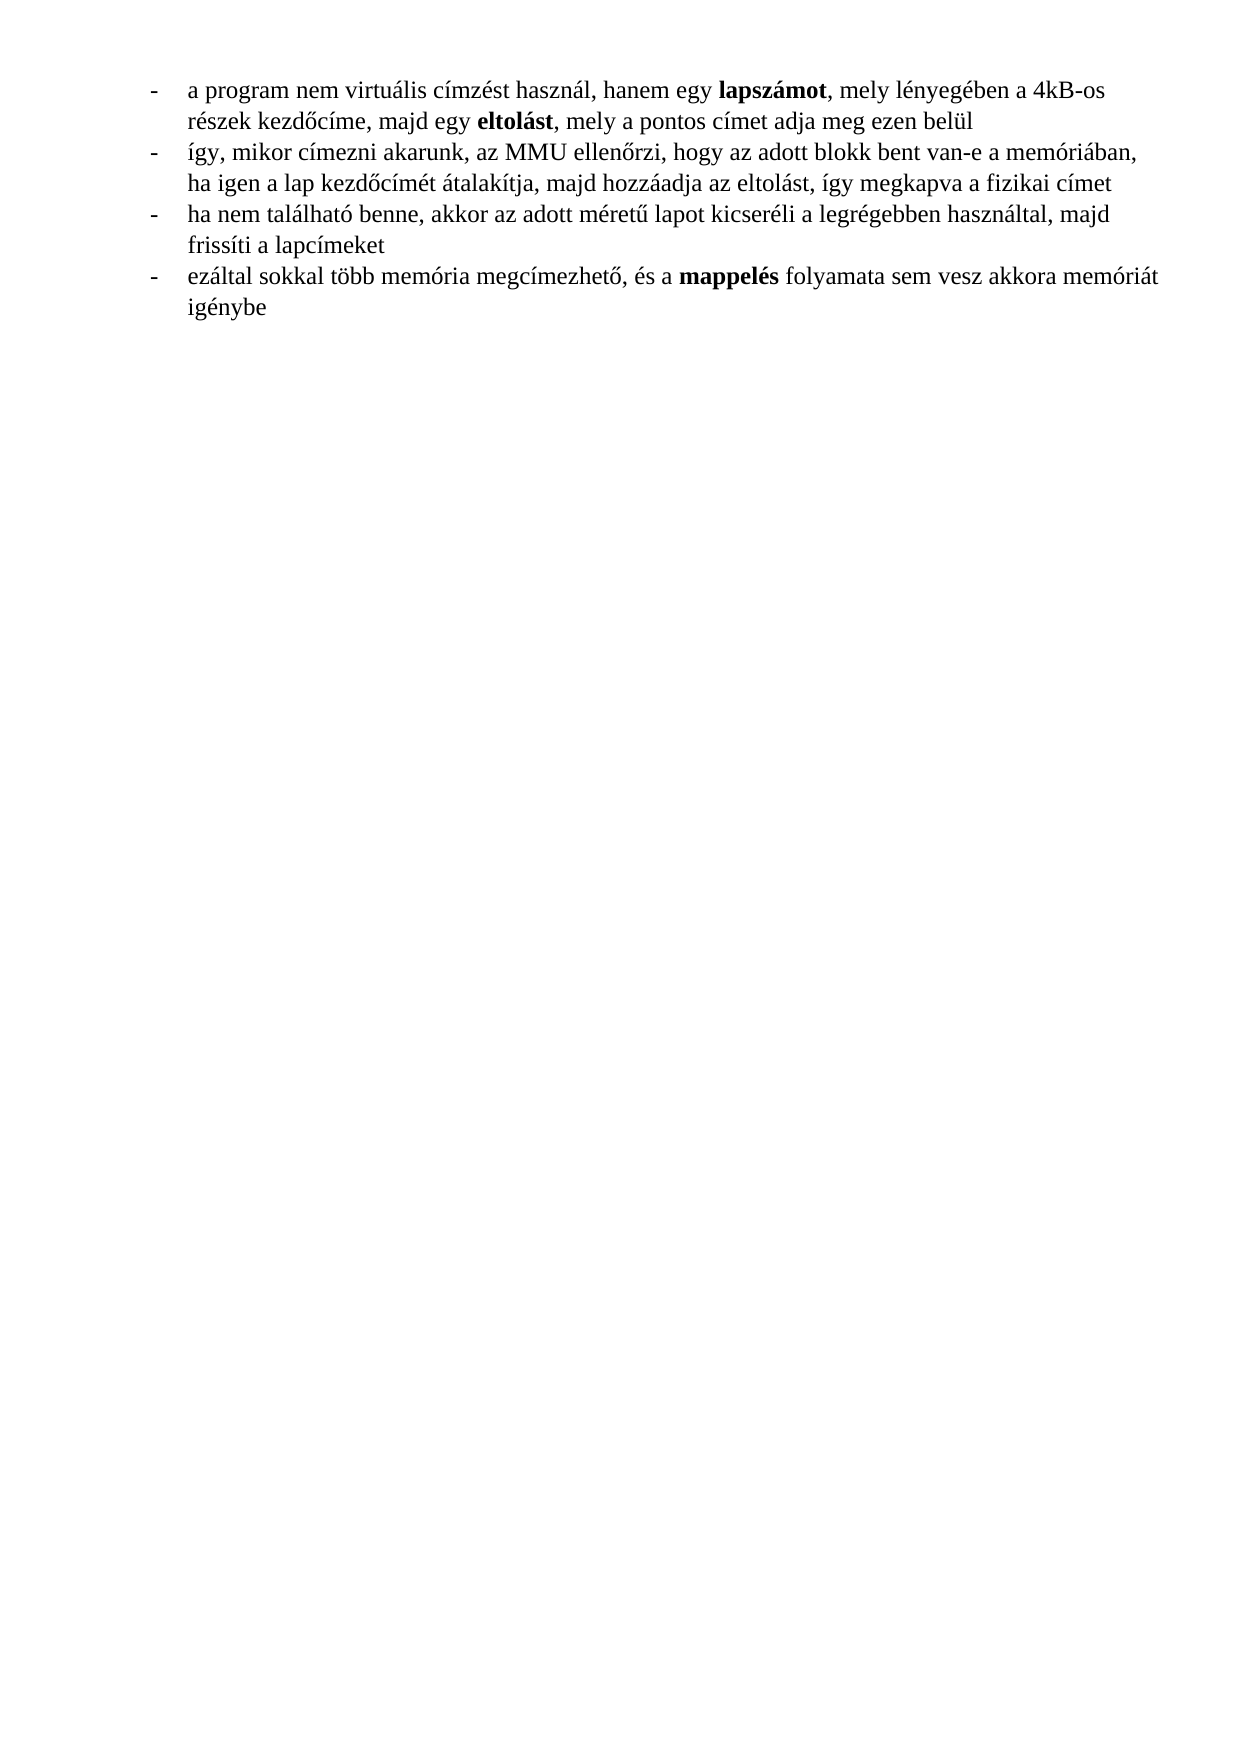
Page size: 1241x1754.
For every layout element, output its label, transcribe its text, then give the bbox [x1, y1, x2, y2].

list ha nem található benne, akkor az adott méretű lapot kicseréli a legrégebben használtal, majd frissíti a lapcímeket [150, 199, 1165, 259]
list a program nem virtuális címzést használ, hanem egy lapszámot, mely lényegében a 4kB-os részek kezdőcíme, majd egy eltolást, mely a pontos címet adja meg ezen belül [150, 75, 1165, 135]
list ezáltal sokkal több memória megcímezhető, és a mappelés folyamata sem vesz akkora memóriát igénybe [150, 261, 1165, 321]
list így, mikor címezni akarunk, az MMU ellenőrzi, hogy az adott blokk bent van-e a memóriában, ha igen a lap kezdőcímét átalakítja, majd hozzáadja az eltolást, így megkapva a fizikai címet [150, 137, 1165, 197]
